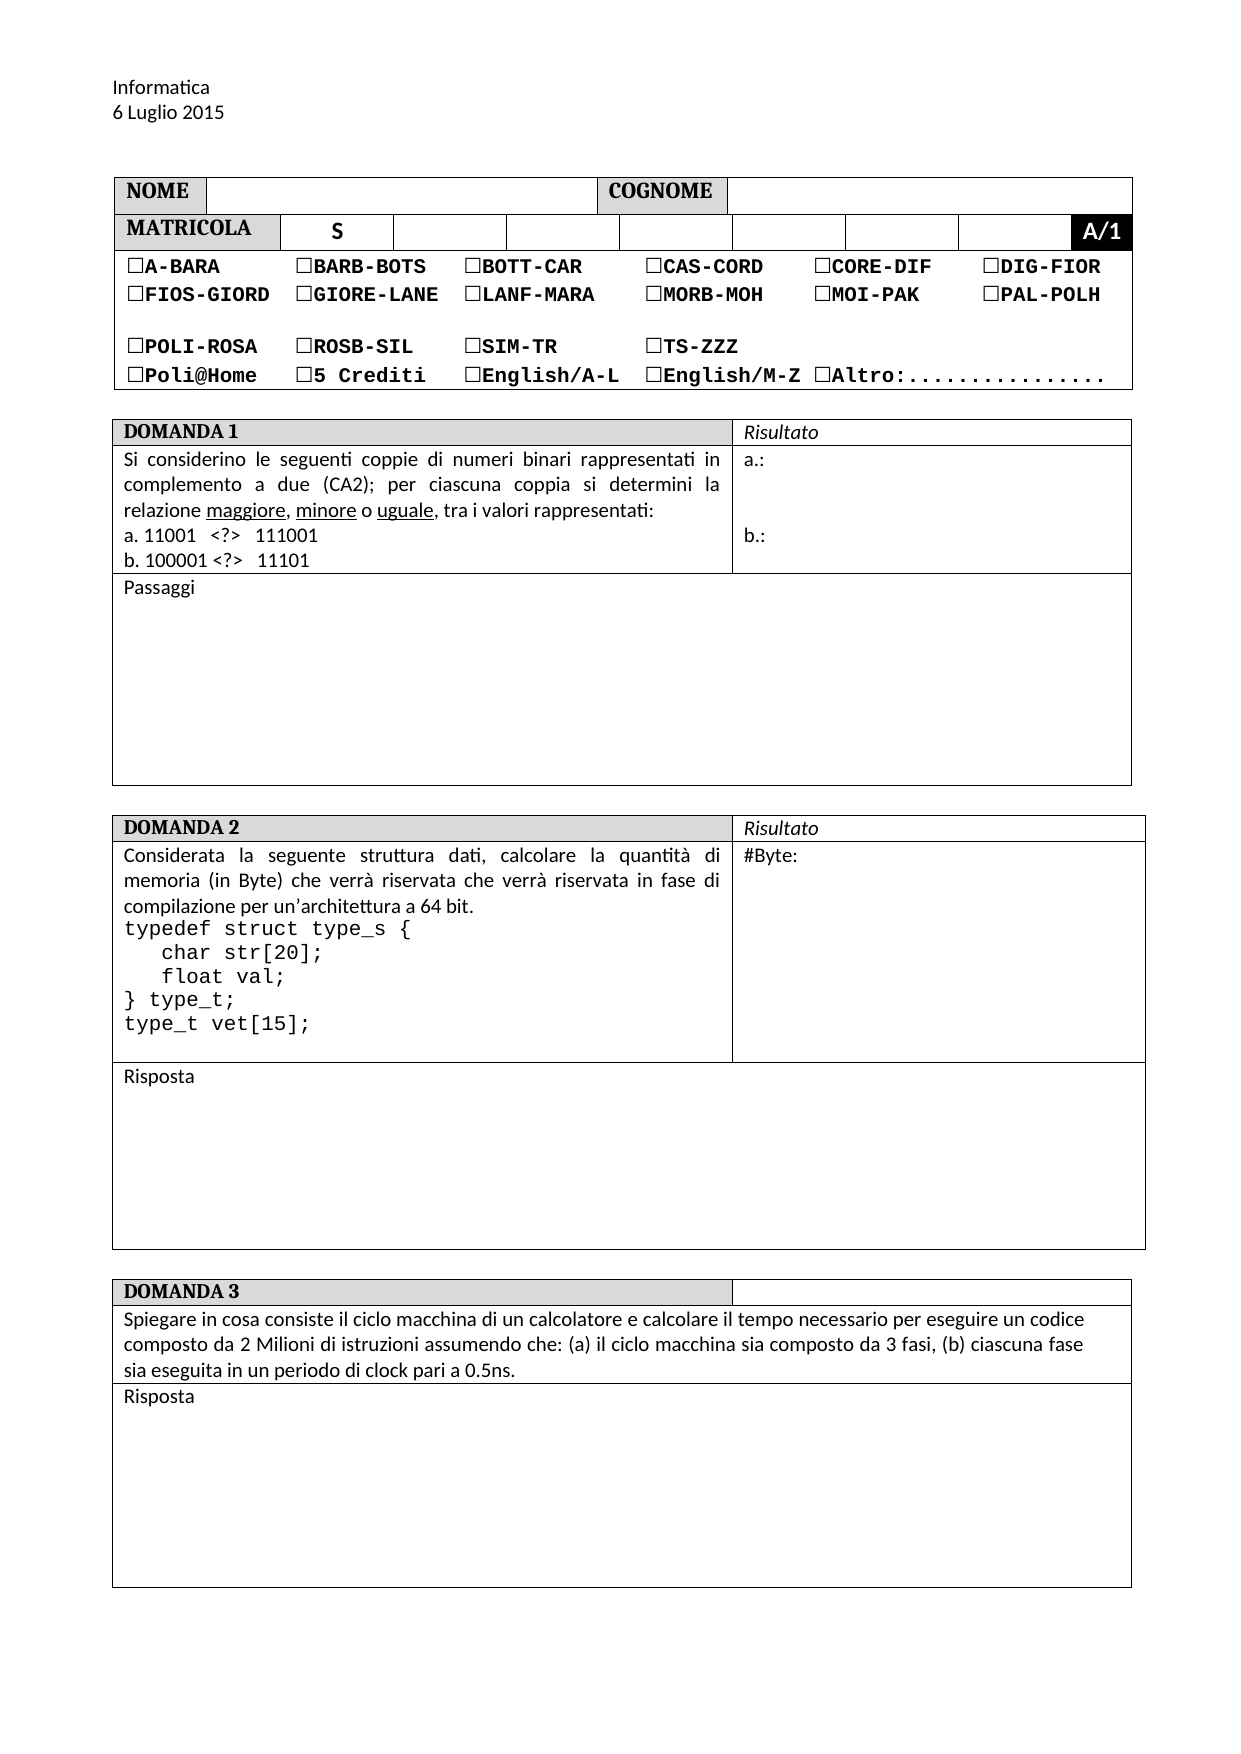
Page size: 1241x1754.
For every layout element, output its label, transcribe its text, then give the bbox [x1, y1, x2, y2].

table_cell ☐A-BARA ☐BARB-BOTS ☐BOTT-CAR ☐CAS-CORD ☐CORE-DIF ☐DIG-FIOR ☐FIOS-GIORD ☐GIORE-LANE ☐LANF-MARA ☐MORB-MOH ☐MOI-PAK ☐PAL-POLH ☐POLI-ROSA ☐ROSB-SIL ☐SIM-TR ☐TS-ZZZ ☐Poli@Home ☐5 Crediti ☐English/A-L ☐English/M-Z ☐Altro:................ [115, 251, 1132, 389]
table_header Risultato [733, 420, 1131, 445]
table_cell A/1 [1072, 215, 1132, 250]
table_header [207, 178, 597, 214]
table_cell #Byte: [733, 842, 1145, 1062]
table_cell [507, 215, 619, 250]
table_cell [733, 215, 845, 250]
table_header DOMANDA 2 [113, 816, 732, 841]
table_header Risultato [733, 816, 1145, 841]
table_cell [846, 215, 958, 250]
table_cell S [281, 215, 393, 250]
table_header COGNOME [598, 178, 727, 214]
table_cell Si considerino le seguenti coppie di numeri binari rappresentati in complemento a due (CA2); per ciascuna coppia si determini la relazione maggiore, minore o uguale, tra i valori rappresentati: a. 11001 <?> 111001 b. 100001 <?> 11101 [113, 446, 732, 573]
table_cell Risposta [113, 1384, 1131, 1587]
table_cell [394, 215, 506, 250]
table_header [733, 1280, 1131, 1305]
table_header DOMANDA 3 [113, 1280, 732, 1305]
table_cell Spiegare in cosa consiste il ciclo macchina di un calcolatore e calcolare il tempo necessario per eseguire un codice composto da 2 Milioni di istruzioni assumendo che: (a) il ciclo macchina sia composto da 3 fasi, (b) ciascuna fase sia eseguita in un periodo di clock pari a 0.5ns. [113, 1306, 1131, 1382]
table_cell a.: b.: [733, 446, 1131, 573]
table_header NOME [115, 178, 206, 214]
table_cell [620, 215, 732, 250]
table_header [728, 178, 1132, 214]
table_cell MATRICOLA [115, 215, 280, 250]
table_header DOMANDA 1 [113, 420, 732, 445]
table_cell Passaggi [113, 574, 1131, 785]
table_cell Considerata la seguente struttura dati, calcolare la quantità di memoria (in Byte) che verrà riservata che verrà riservata in fase di compilazione per un’architettura a 64 bit. typedef struct type_s { char str[20]; float val; } type_t; type_t vet[15]; [113, 842, 732, 1062]
table_cell Risposta [113, 1063, 1145, 1249]
table_cell [959, 215, 1071, 250]
